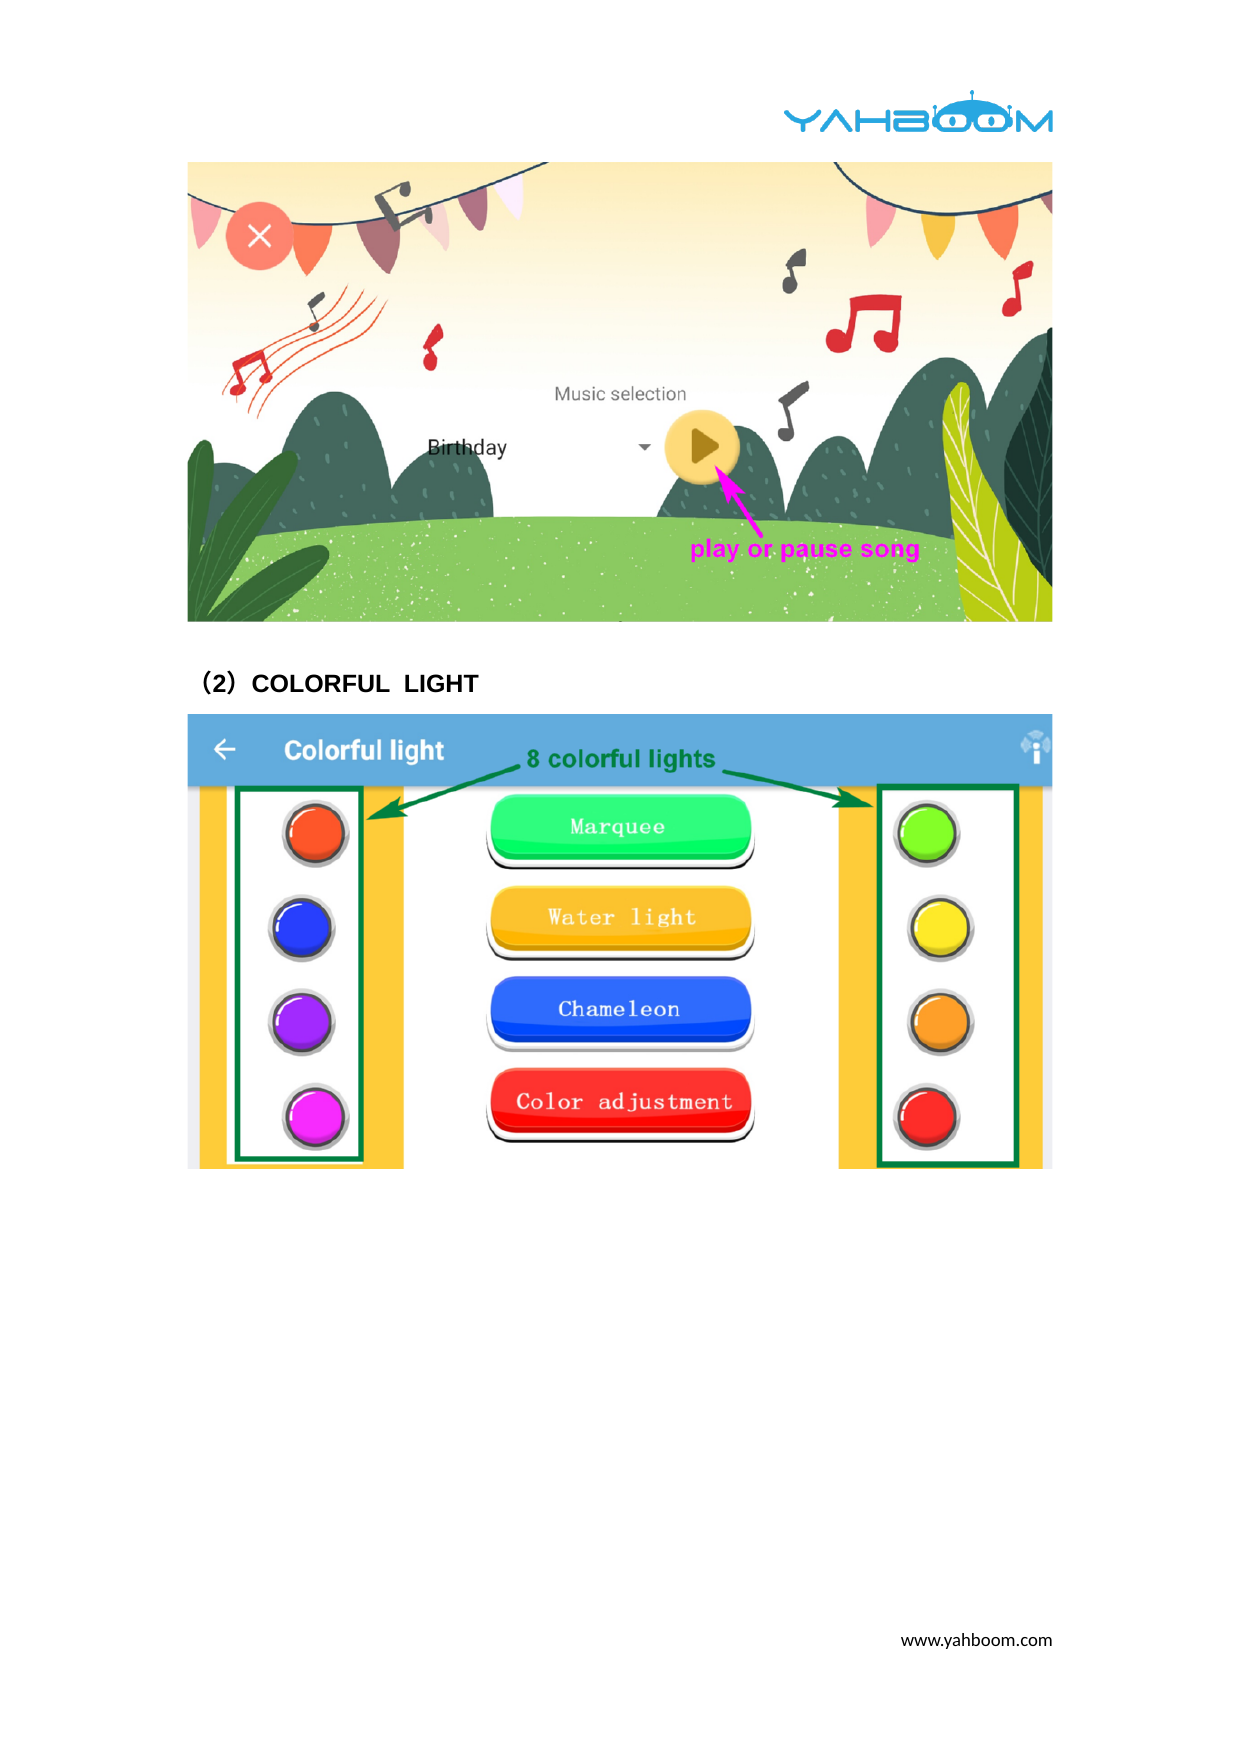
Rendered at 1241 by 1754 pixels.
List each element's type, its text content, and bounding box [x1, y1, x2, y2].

picture [187, 162, 1053, 622]
picture [784, 90, 1053, 132]
picture [187, 714, 1053, 1169]
text （2）COLORFUL LIGHT [187, 649, 1053, 714]
